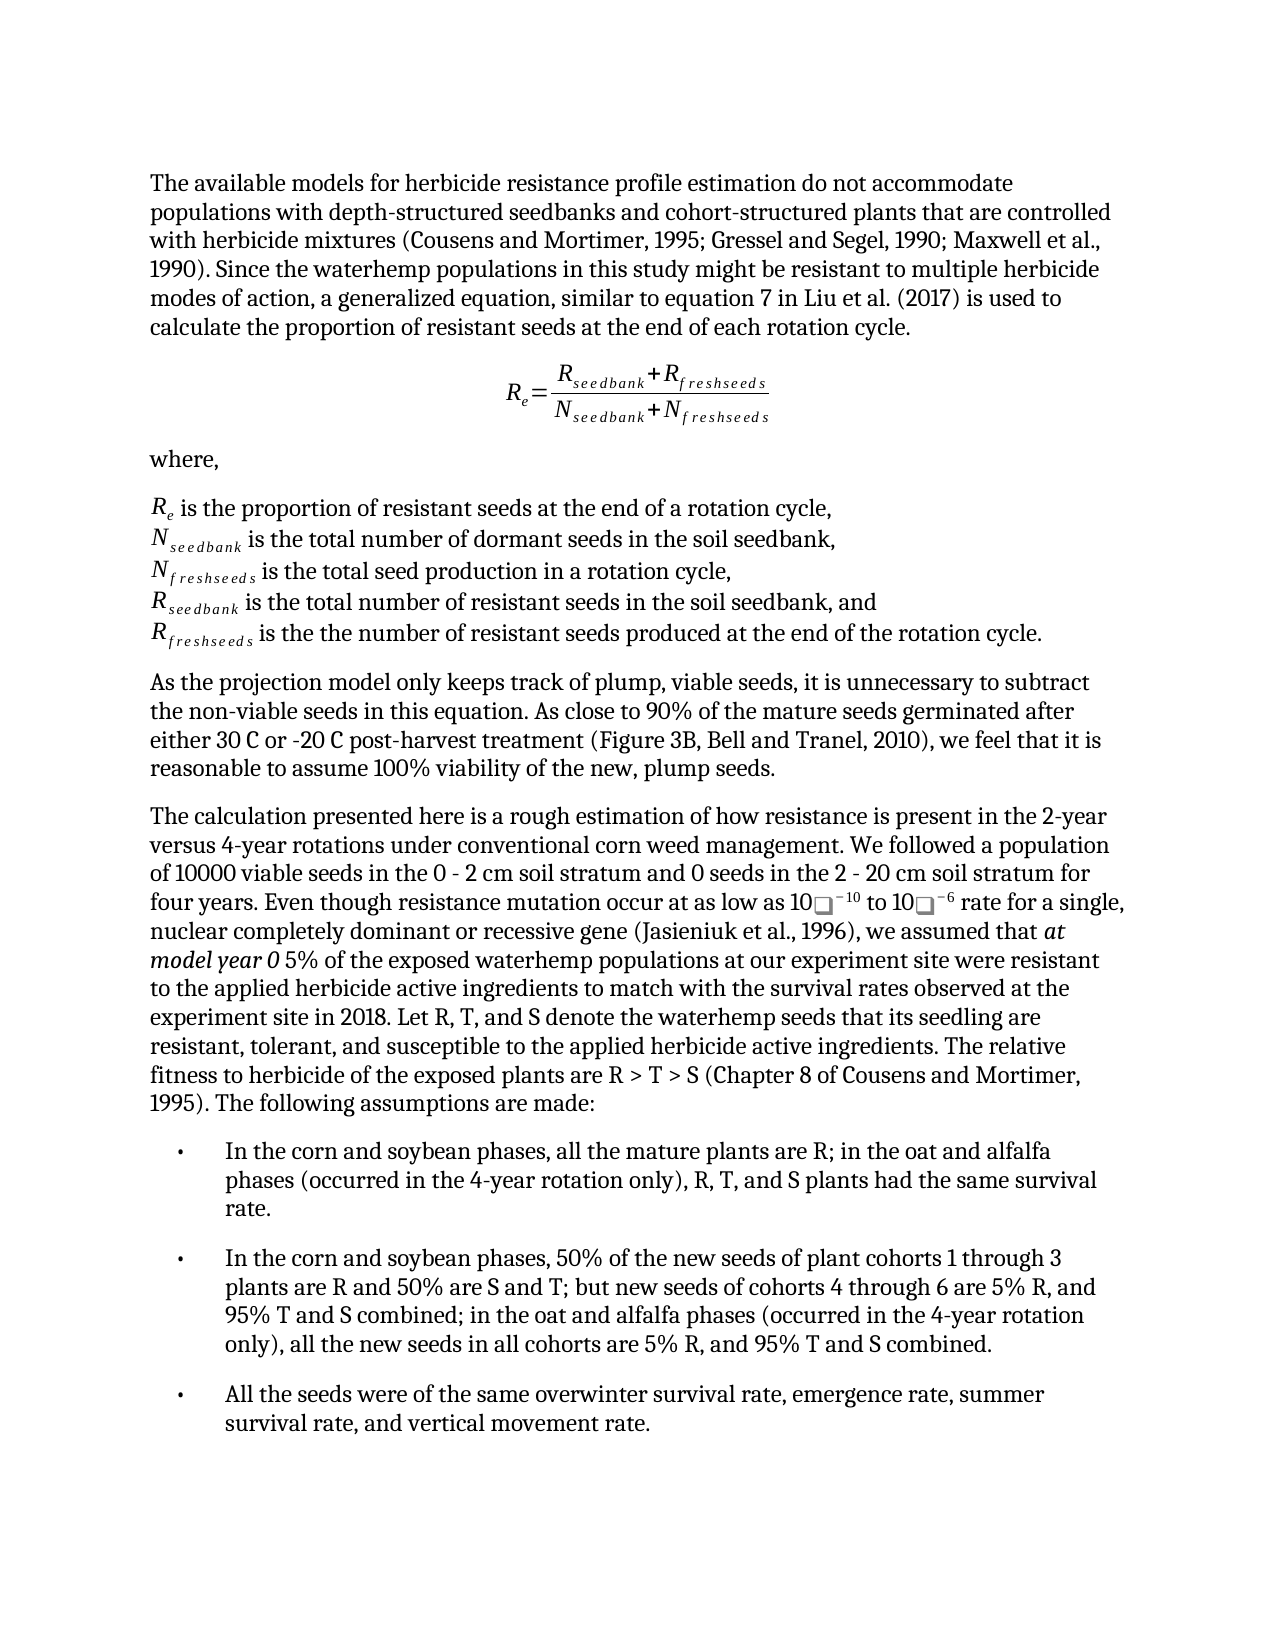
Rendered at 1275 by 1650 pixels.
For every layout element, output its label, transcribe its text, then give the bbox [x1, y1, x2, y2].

text is the proportion of resistant seeds at the end of a rotation cycle, is the total number of dormant seeds in the soil seedbank, is the total seed production in a rotation cycle, is the total number of resistant seeds in the soil seedbank, and is the the number of resistant seeds produced at the end of the rotation cycle. [150, 493, 1125, 649]
list In the corn and soybean phases, 50% of the new seeds of plant cohorts 1 through 3 plants are R and 50% are S and T; but new seeds of cohorts 4 through 6 are 5% R, and 95% T and S combined; in the oat and alfalfa phases (occurred in the 4-year rotation only), all the new seeds in all cohorts are 5% R, and 95% T and S combined. [175, 1244, 1125, 1359]
text where, [150, 445, 1125, 474]
text As the projection model only keeps track of plump, viable seeds, it is unnecessary to subtract the non-viable seeds in this equation. As close to 90% of the mature seeds germinated after either 30 C or -20 C post-harvest treatment (Figure 3B, Bell and Tranel, 2010), we feel that it is reasonable to assume 100% viability of the new, plump seeds. [150, 668, 1125, 783]
list In the corn and soybean phases, all the mature plants are R; in the oat and alfalfa phases (occurred in the 4-year rotation only), R, T, and S plants had the same survival rate. [175, 1137, 1125, 1223]
list All the seeds were of the same overwinter survival rate, emergence rate, summer survival rate, and vertical movement rate. [175, 1380, 1125, 1437]
text The available models for herbicide resistance profile estimation do not accommodate populations with depth-structured seedbanks and cohort-structured plants that are controlled with herbicide mixtures (Cousens and Mortimer, 1995; Gressel and Segel, 1990; Maxwell et al., 1990). Since the waterhemp populations in this study might be resistant to multiple herbicide modes of action, a generalized equation, similar to equation 7 in Liu et al. (2017) is used to calculate the proportion of resistant seeds at the end of each rotation cycle. [150, 169, 1125, 341]
text The calculation presented here is a rough estimation of how resistance is present in the 2-year versus 4-year rotations under conventional corn weed management. We followed a population of 10000 viable seeds in the 0 - 2 cm soil stratum and 0 seeds in the 2 - 20 cm soil stratum for four years. Even though resistance mutation occur at as low as 10 to 10 rate for a single, nuclear completely dominant or recessive gene (Jasieniuk et al., 1996), we assumed that at model year 0 5% of the exposed waterhemp populations at our experiment site were resistant to the applied herbicide active ingredients to match with the survival rates observed at the experiment site in 2018. Let R, T, and S denote the waterhemp seeds that its seedling are resistant, tolerant, and susceptible to the applied herbicide active ingredients. The relative fitness to herbicide of the exposed plants are R > T > S (Chapter 8 of Cousens and Mortimer, 1995). The following assumptions are made: [150, 802, 1125, 1118]
